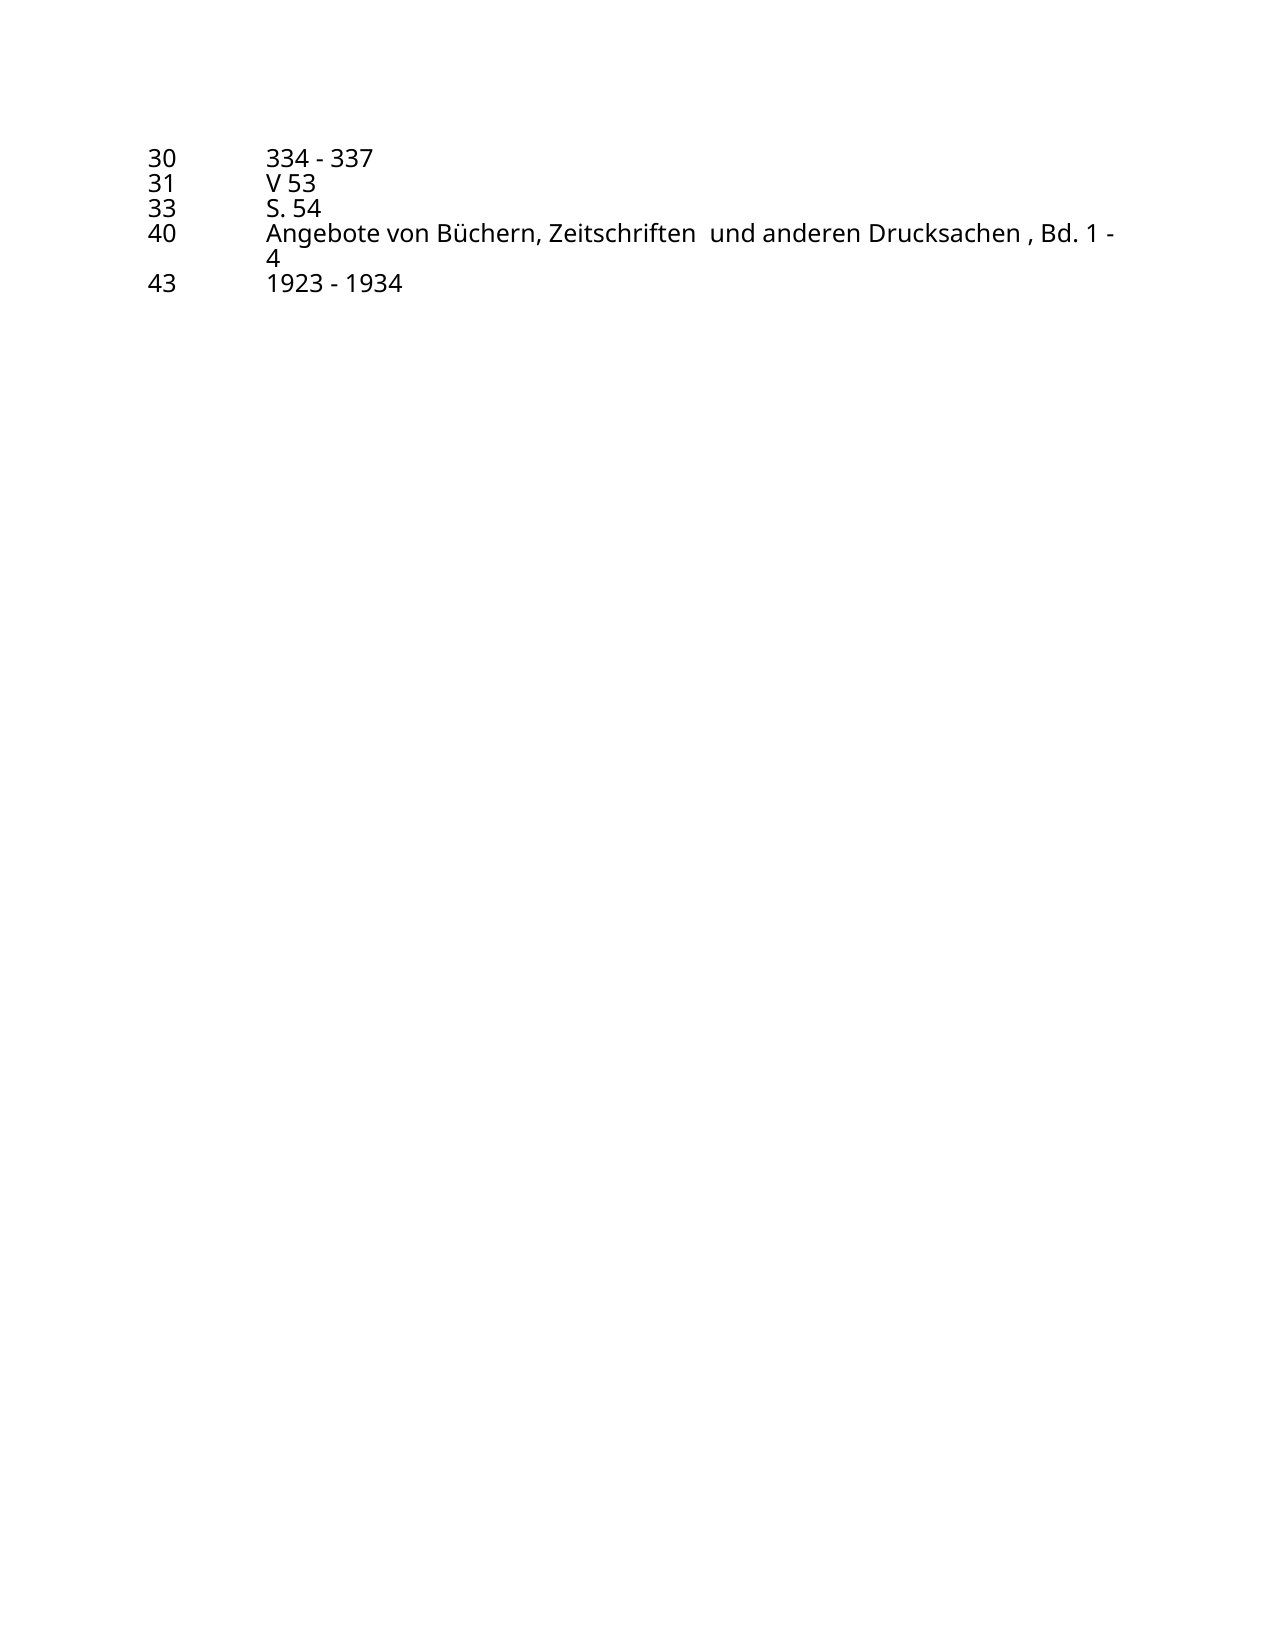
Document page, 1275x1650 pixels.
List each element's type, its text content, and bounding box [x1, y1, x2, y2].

text 30 334 - 337 [148, 148, 1127, 173]
text 31 V 53 [148, 173, 1127, 198]
text 33 S. 54 [148, 198, 1127, 223]
text 40 s[2{Angebote} von 1{Bücher}]sn, s[1{Zeitschrift}en 2{<Angebote>}]s und anderen s[1{Drucksachen} 2{<Angebote>}]s, Bd. 1 - 4 [148, 223, 1127, 273]
text 43 1923 - 1934 [148, 273, 1127, 298]
